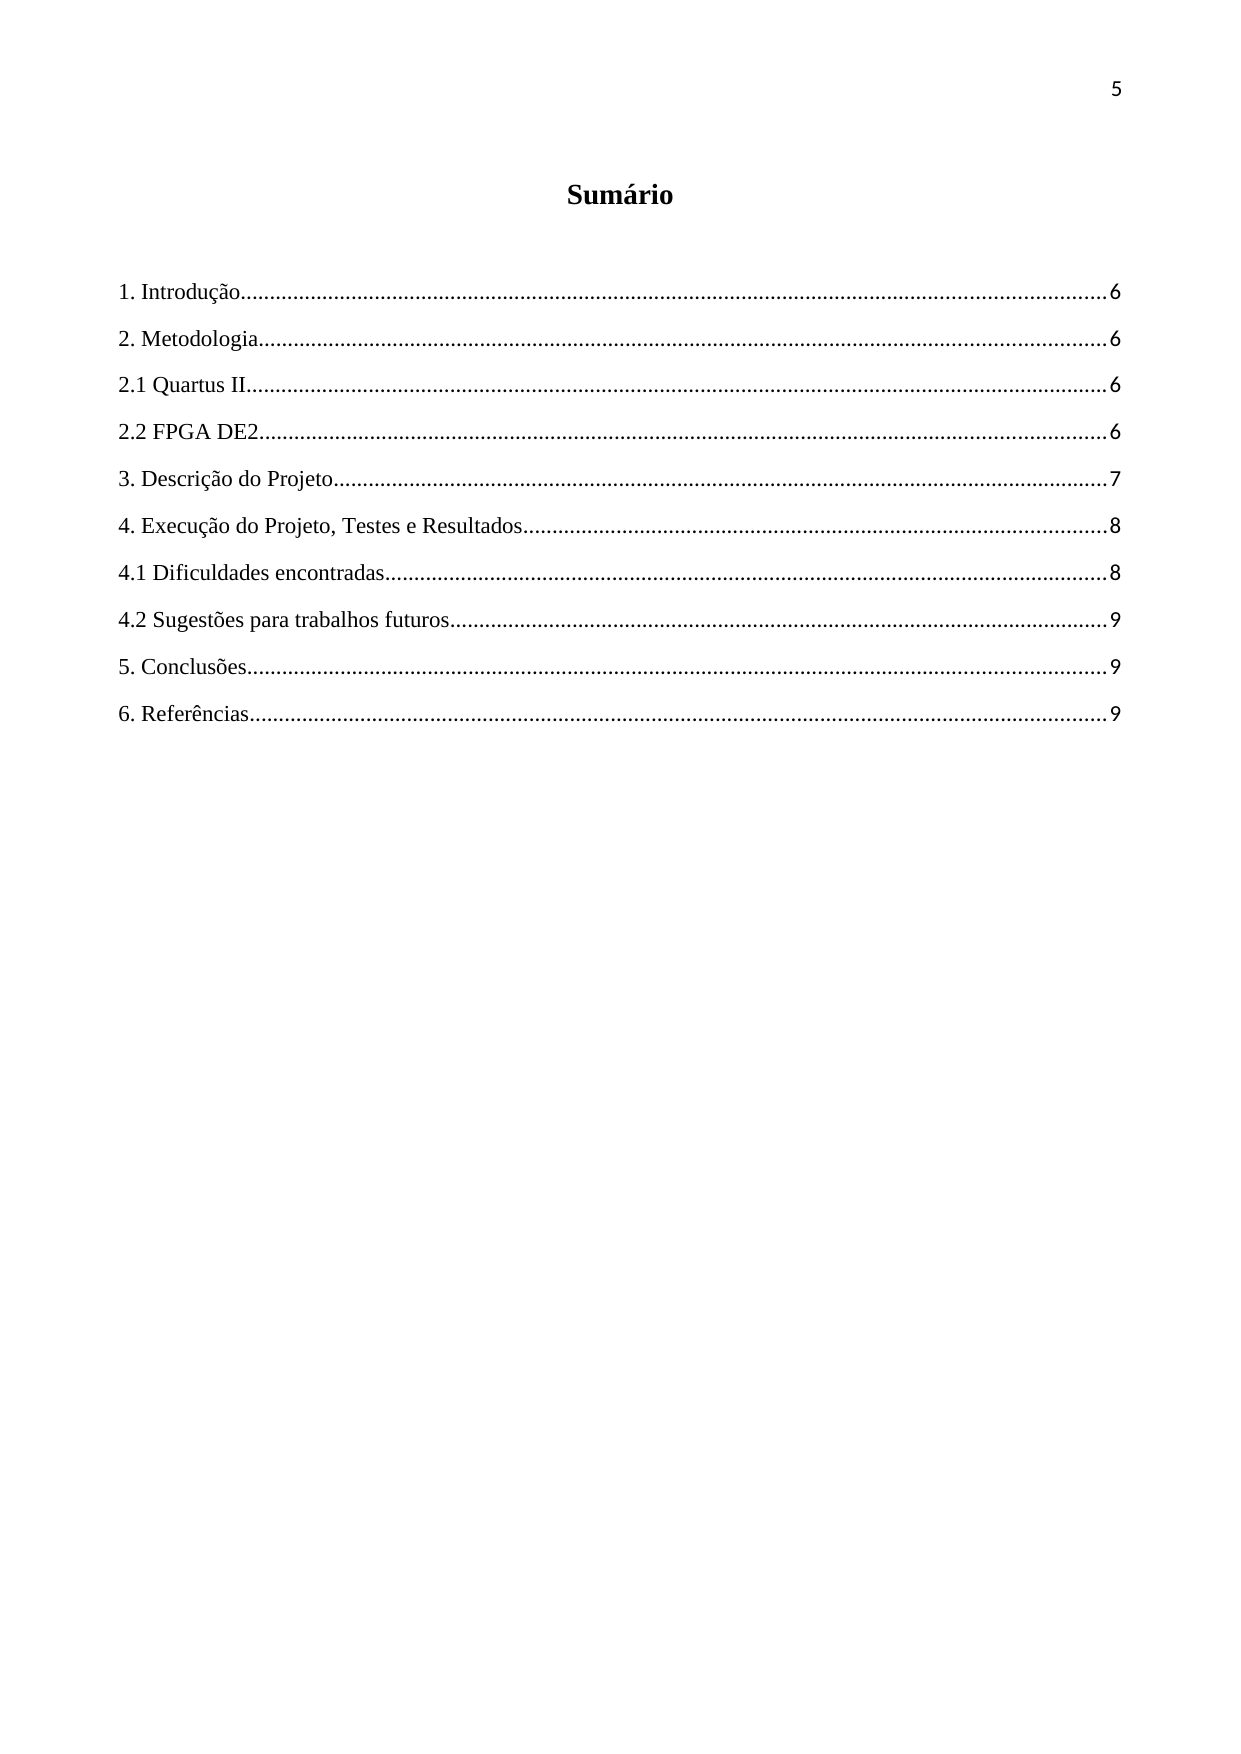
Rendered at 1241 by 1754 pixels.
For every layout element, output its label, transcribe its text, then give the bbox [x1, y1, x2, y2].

text 2.1 Quartus II 6 [118, 371, 1122, 399]
text 3. Descrição do Projeto 7 [118, 464, 1122, 492]
text 4.1 Dificuldades encontradas 8 [118, 558, 1122, 586]
text 4. Execução do Projeto, Testes e Resultados 8 [118, 511, 1122, 539]
text 5. Conclusões 9 [118, 652, 1122, 680]
text 2. Metodologia 6 [118, 324, 1122, 352]
text 6. Referências 9 [118, 699, 1122, 727]
text 2.2 FPGA DE2 6 [118, 417, 1122, 446]
text 4.2 Sugestões para trabalhos futuros 9 [118, 605, 1122, 633]
text Sumário [118, 177, 1122, 211]
text 1. Introdução 6 [118, 277, 1122, 305]
